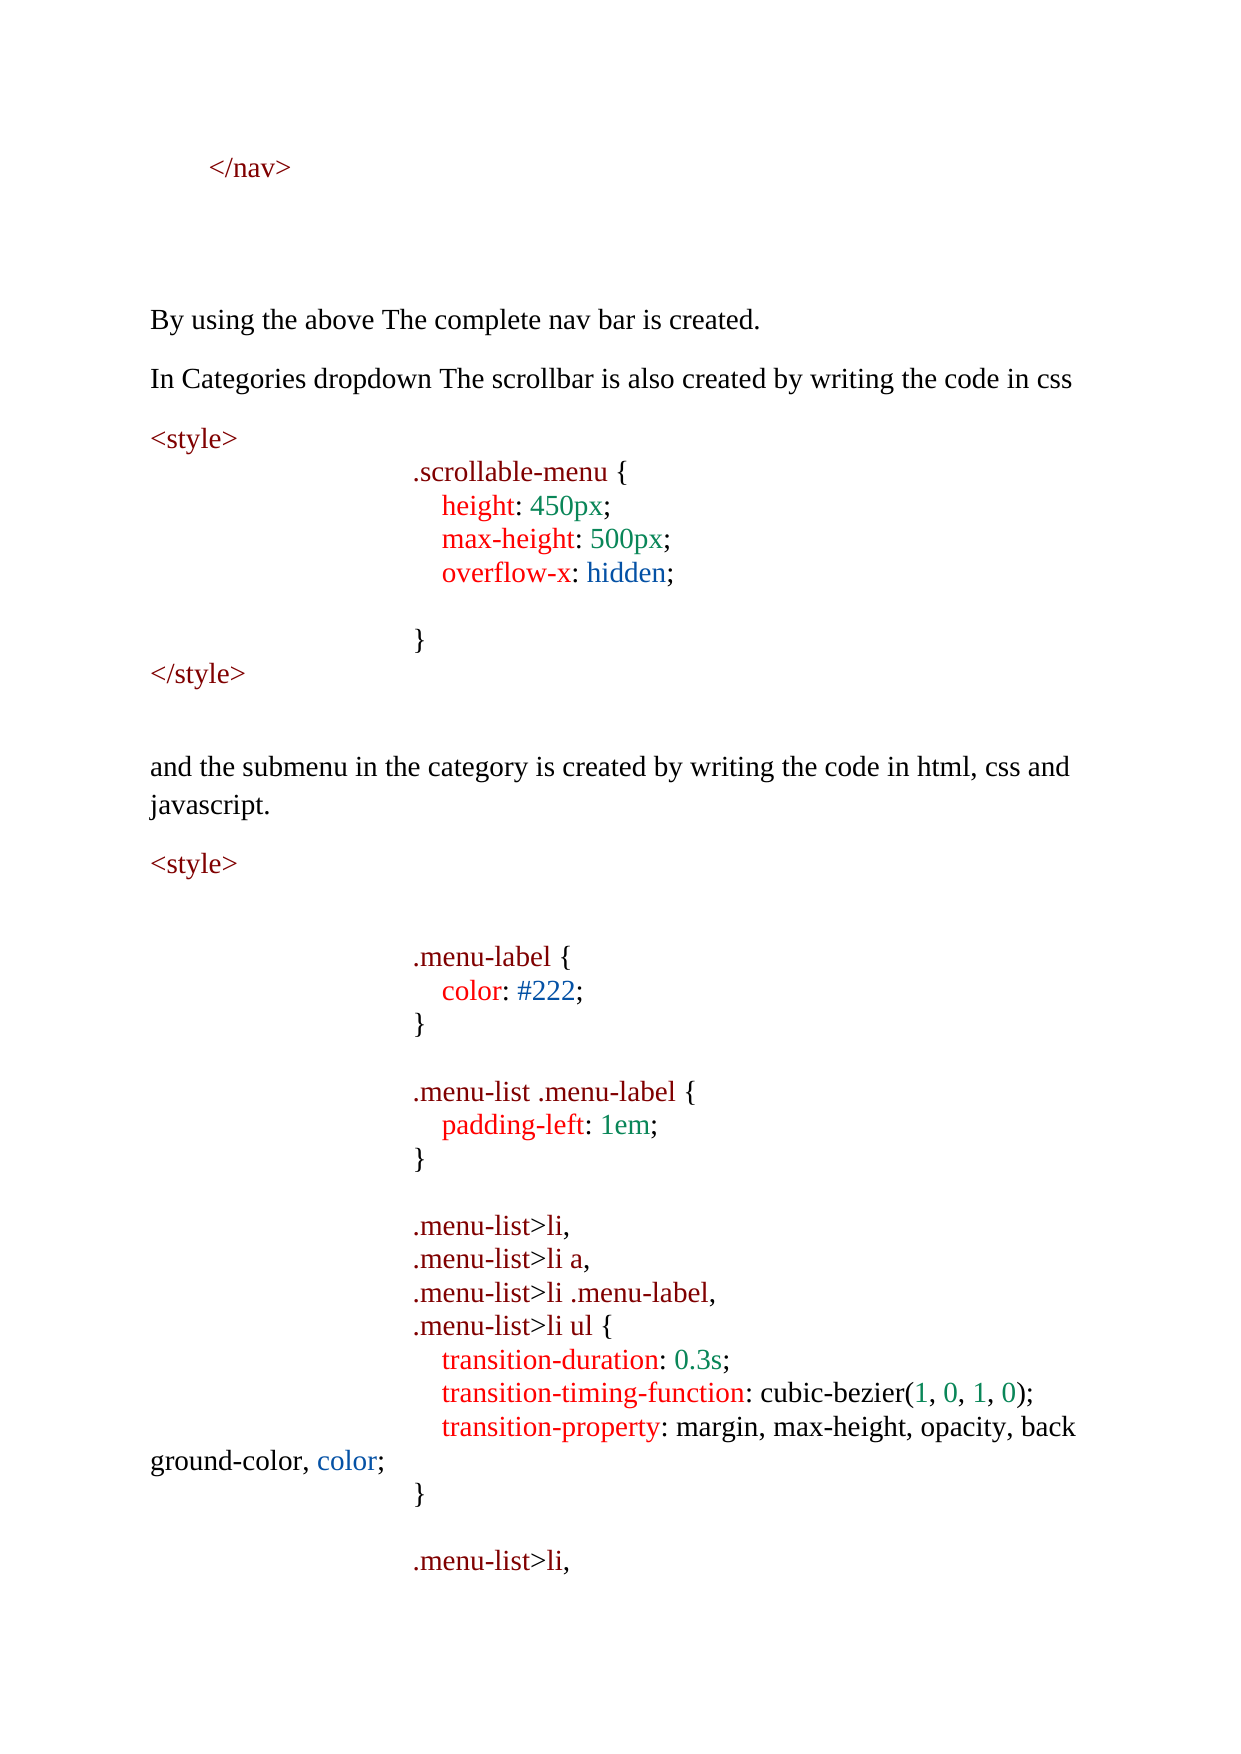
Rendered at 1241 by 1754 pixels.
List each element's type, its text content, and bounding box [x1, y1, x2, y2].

text padding-left: 1em; [150, 1107, 1090, 1141]
text transition-timing-function: cubic-bezier(1, 0, 1, 0); [150, 1376, 1090, 1409]
text </style> [150, 656, 1090, 689]
text and the submenu in the category is created by writing the code in html, css and javascript. [150, 749, 1090, 821]
text max-height: 500px; [150, 522, 1090, 555]
text color: #222; [150, 973, 1090, 1007]
text In Categories dropdown The scrollbar is also created by writing the code in css [150, 362, 1090, 395]
text overflow-x: hidden; [150, 555, 1090, 589]
text .menu-list>li ul { [150, 1308, 1090, 1342]
text .menu-list>li, [150, 1208, 1090, 1241]
text .menu-list .menu-label { [150, 1074, 1090, 1107]
text transition-property: margin, max-height, opacity, background-color, color; [150, 1409, 1090, 1476]
text .menu-list>li a, [150, 1241, 1090, 1275]
text <style> [150, 847, 1090, 880]
text height: 450px; [150, 488, 1090, 522]
text .menu-list>li .menu-label, [150, 1275, 1090, 1308]
text } [150, 1476, 1090, 1510]
text .menu-list>li, [150, 1543, 1090, 1577]
text } [150, 1007, 1090, 1040]
text .scrollable-menu { [150, 454, 1090, 488]
text </nav> [150, 150, 1090, 183]
text By using the above The complete nav bar is created. [150, 302, 1090, 336]
text .menu-label { [150, 939, 1090, 973]
text } [150, 1141, 1090, 1174]
text <style> [150, 421, 1090, 454]
text transition-duration: 0.3s; [150, 1342, 1090, 1376]
text } [150, 622, 1090, 656]
